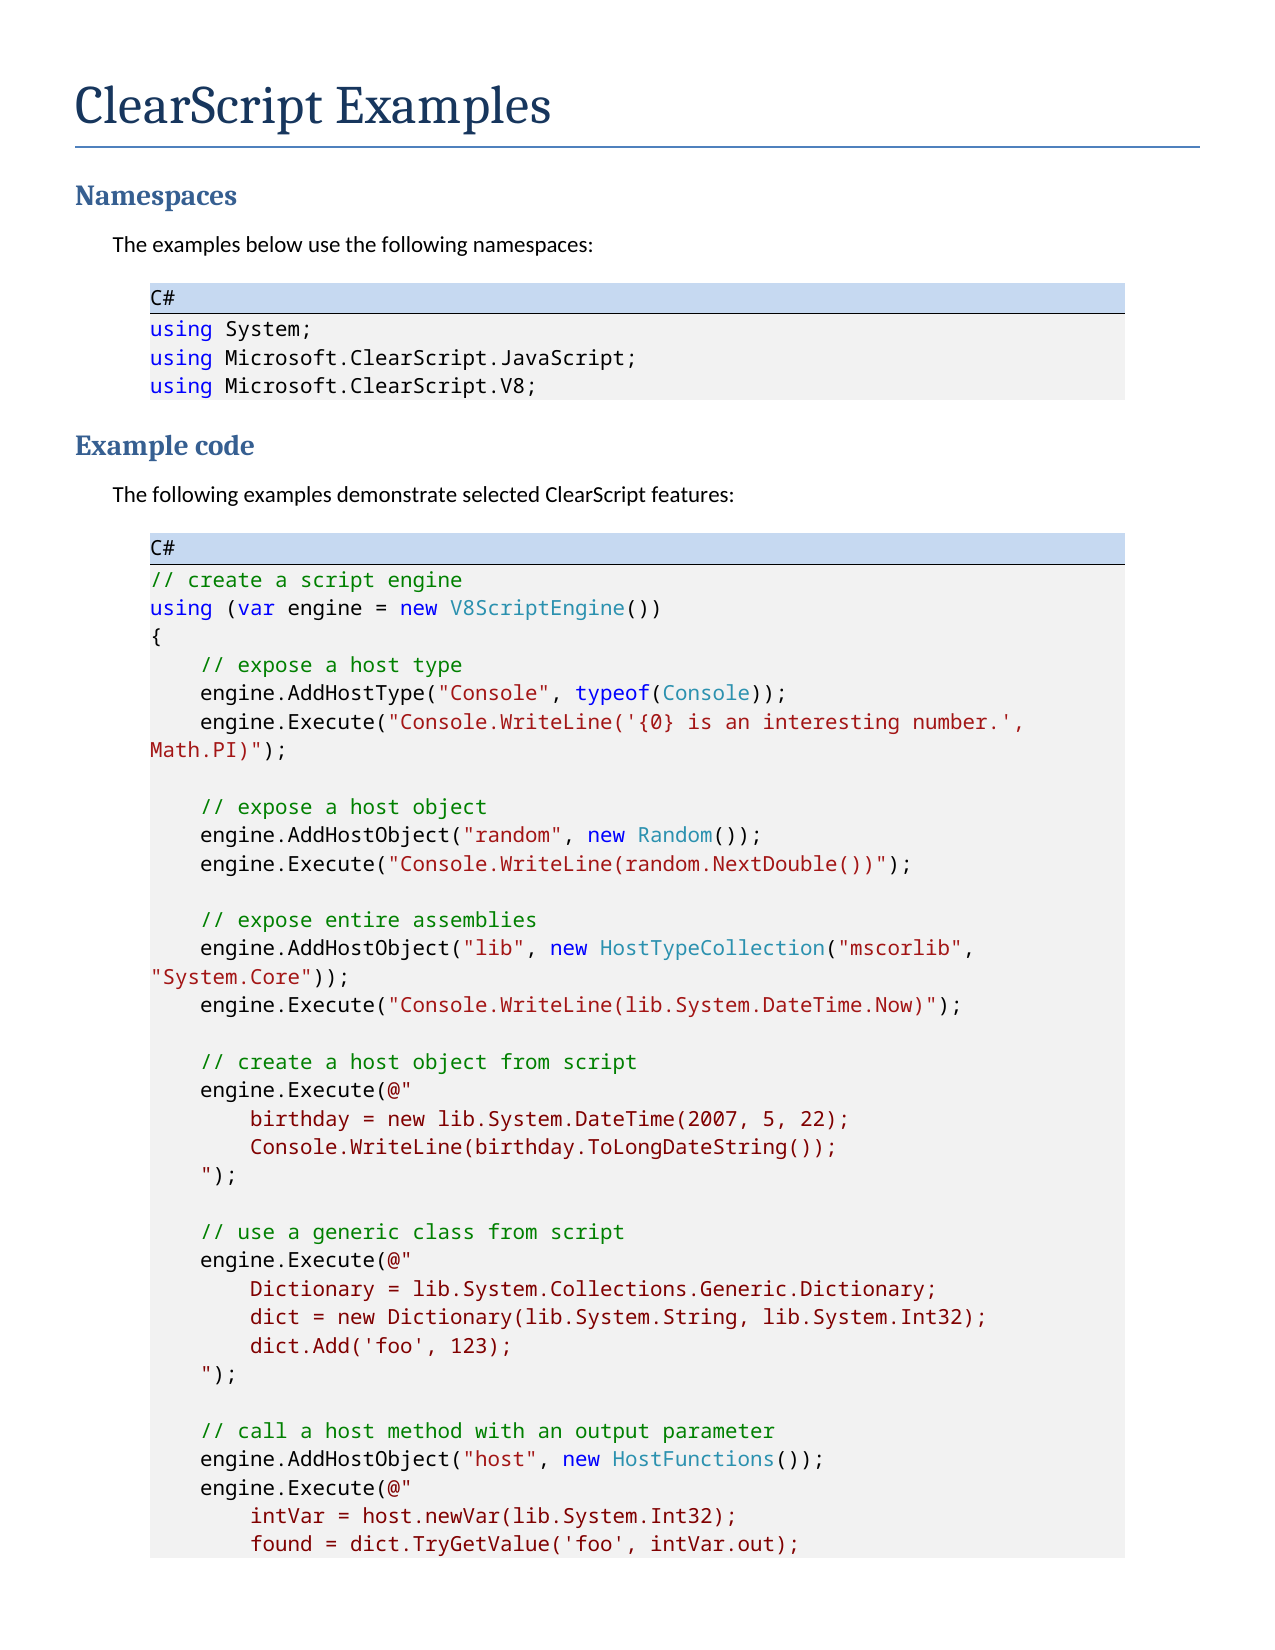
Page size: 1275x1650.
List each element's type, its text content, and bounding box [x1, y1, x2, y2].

text // create a script engine [150, 565, 1125, 593]
text C# [150, 283, 1125, 313]
text birthday = new lib.System.DateTime(2007, 5, 22); [150, 1104, 1125, 1132]
text C# [150, 533, 1125, 564]
text Dictionary = lib.System.Collections.Generic.Dictionary; [150, 1274, 1125, 1302]
text // expose a host object [150, 792, 1125, 820]
text engine.Execute("Console.WriteLine(lib.System.DateTime.Now)"); [150, 990, 1125, 1019]
text "); [150, 1359, 1125, 1388]
text engine.AddHostObject("host", new HostFunctions()); [150, 1444, 1125, 1473]
title ClearScript Examples [75, 75, 1200, 146]
text dict.Add('foo', 123); [150, 1331, 1125, 1359]
text The following examples demonstrate selected ClearScript features: [112, 480, 1200, 508]
text // use a generic class from script [150, 1217, 1125, 1246]
text Console.WriteLine(birthday.ToLongDateString()); [150, 1132, 1125, 1161]
text engine.AddHostObject("lib", new HostTypeCollection("mscorlib", "System.Core")); [150, 933, 1125, 990]
text // expose a host type [150, 650, 1125, 678]
text { [150, 622, 1125, 650]
text intVar = host.newVar(lib.System.Int32); [150, 1501, 1125, 1529]
text using Microsoft.ClearScript.V8; [150, 371, 1125, 400]
text engine.AddHostObject("random", new Random()); [150, 820, 1125, 849]
text // call a host method with an output parameter [150, 1416, 1125, 1444]
text engine.Execute(@" [150, 1473, 1125, 1501]
text // create a host object from script [150, 1047, 1125, 1075]
text found = dict.TryGetValue('foo', intVar.out); [150, 1529, 1125, 1558]
text using System; [150, 314, 1125, 343]
text using Microsoft.ClearScript.JavaScript; [150, 343, 1125, 371]
text The examples below use the following namespaces: [112, 230, 1200, 258]
text engine.Execute("Console.WriteLine(random.NextDouble())"); [150, 849, 1125, 877]
text using (var engine = new V8ScriptEngine()) [150, 593, 1125, 622]
text engine.AddHostType("Console", typeof(Console)); [150, 678, 1125, 707]
text engine.Execute(@" [150, 1246, 1125, 1274]
text engine.Execute(@" [150, 1075, 1125, 1104]
subtitle Namespaces [75, 179, 1200, 212]
text dict = new Dictionary(lib.System.String, lib.System.Int32); [150, 1302, 1125, 1331]
text "); [150, 1161, 1125, 1189]
text // expose entire assemblies [150, 905, 1125, 933]
text engine.Execute("Console.WriteLine('{0} is an interesting number.', Math.PI)"); [150, 707, 1125, 764]
subtitle Example code [75, 429, 1200, 463]
